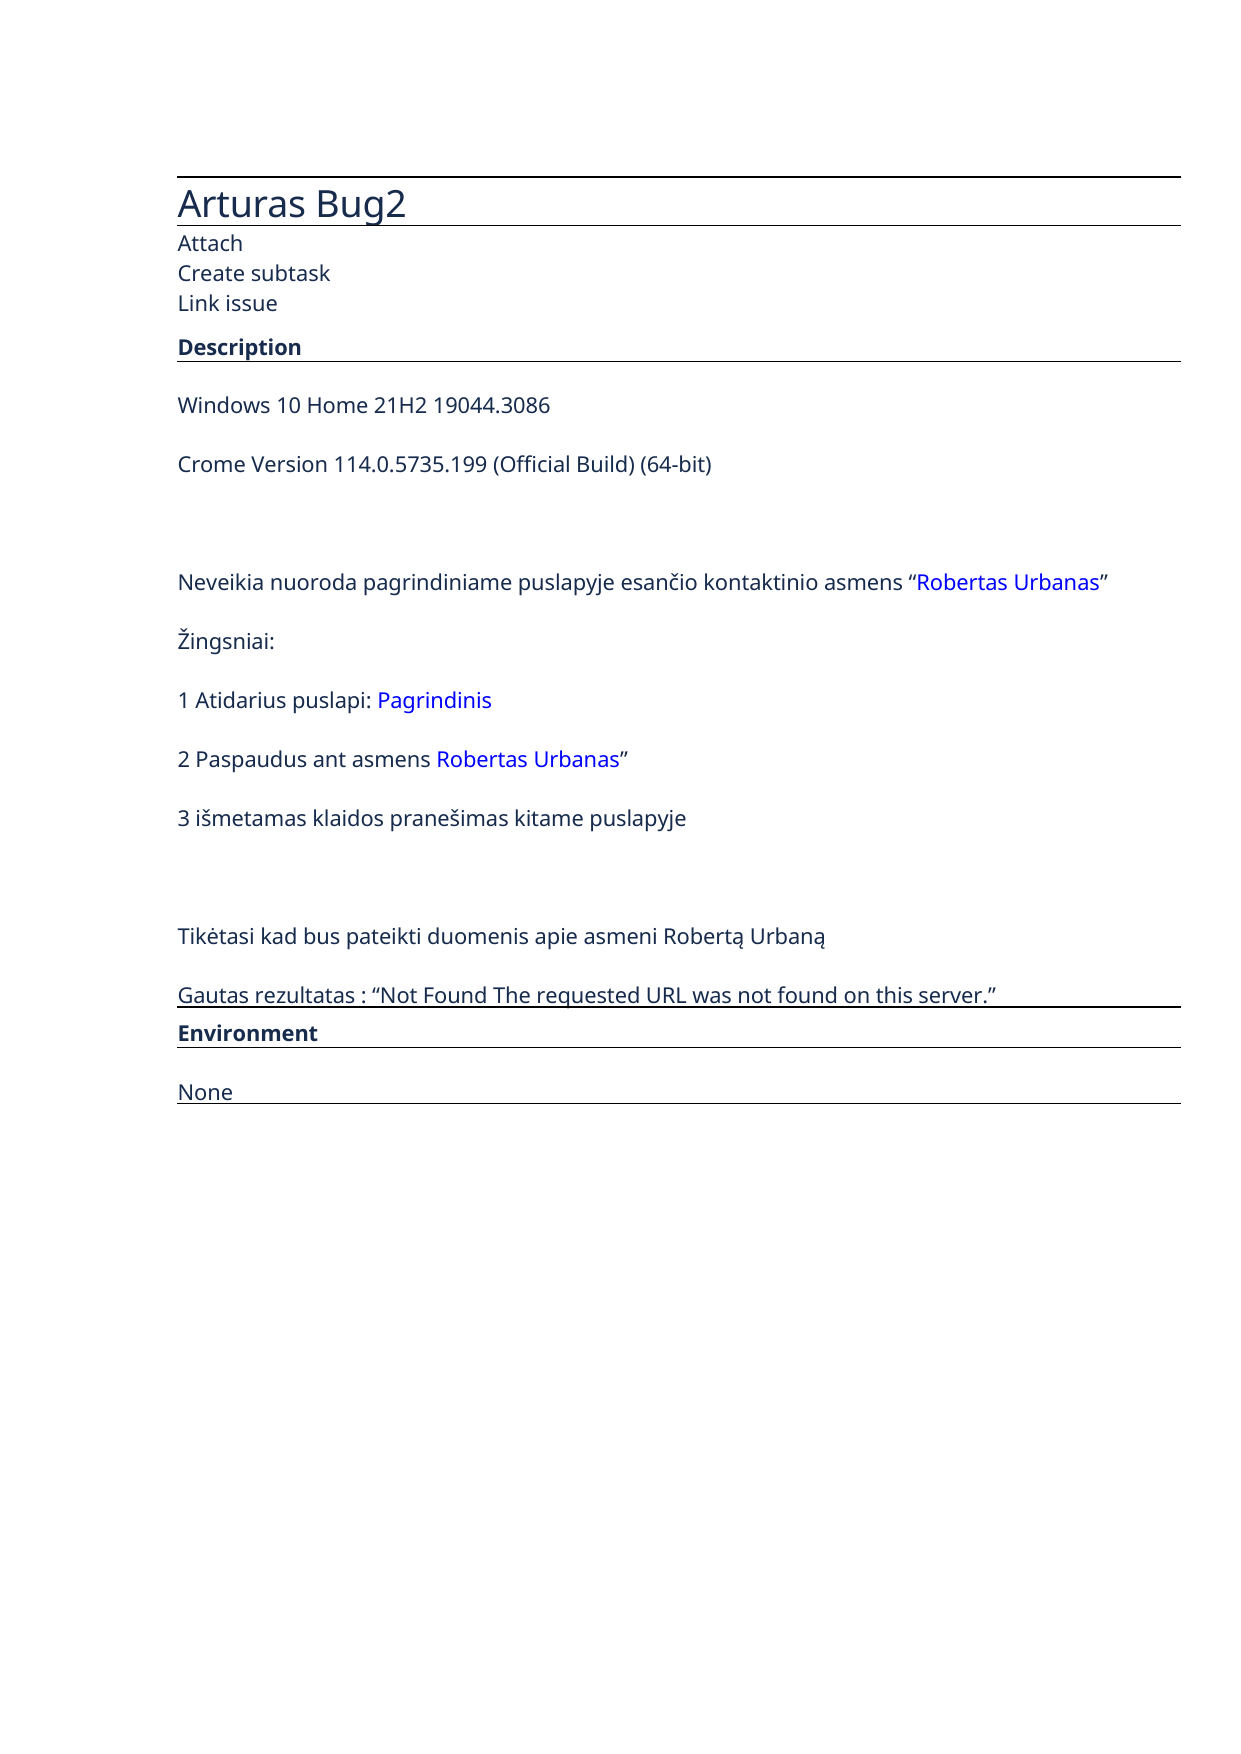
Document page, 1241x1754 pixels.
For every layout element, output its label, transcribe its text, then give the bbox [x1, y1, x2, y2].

text 1 Atidarius puslapi: Pagrindinis [177, 685, 1181, 715]
text Create subtask [177, 258, 1181, 288]
text Crome Version 114.0.5735.199 (Official Build) (64-bit) [177, 449, 1181, 479]
text Žingsniai: [177, 626, 1181, 656]
text Arturas Bug2 [177, 178, 1181, 225]
text Neveikia nuoroda pagrindiniame puslapyje esančio kontaktinio asmens “Robertas Urbanas” [177, 567, 1181, 597]
text Environment [177, 1010, 1181, 1047]
text 2 Paspaudus ant asmens Robertas Urbanas” [177, 744, 1181, 774]
text Gautas rezultatas : “Not Found The requested URL was not found on this server.” [177, 980, 1181, 1006]
text Attach [177, 228, 1181, 258]
text None [177, 1077, 1181, 1103]
text 3 išmetamas klaidos pranešimas kitame puslapyje [177, 803, 1181, 833]
text Description [177, 324, 1181, 361]
text Link issue [177, 288, 1169, 318]
text Tikėtasi kad bus pateikti duomenis apie asmeni Robertą Urbaną [177, 921, 1181, 951]
text Windows 10 Home 21H2 19044.3086 [177, 391, 1181, 420]
